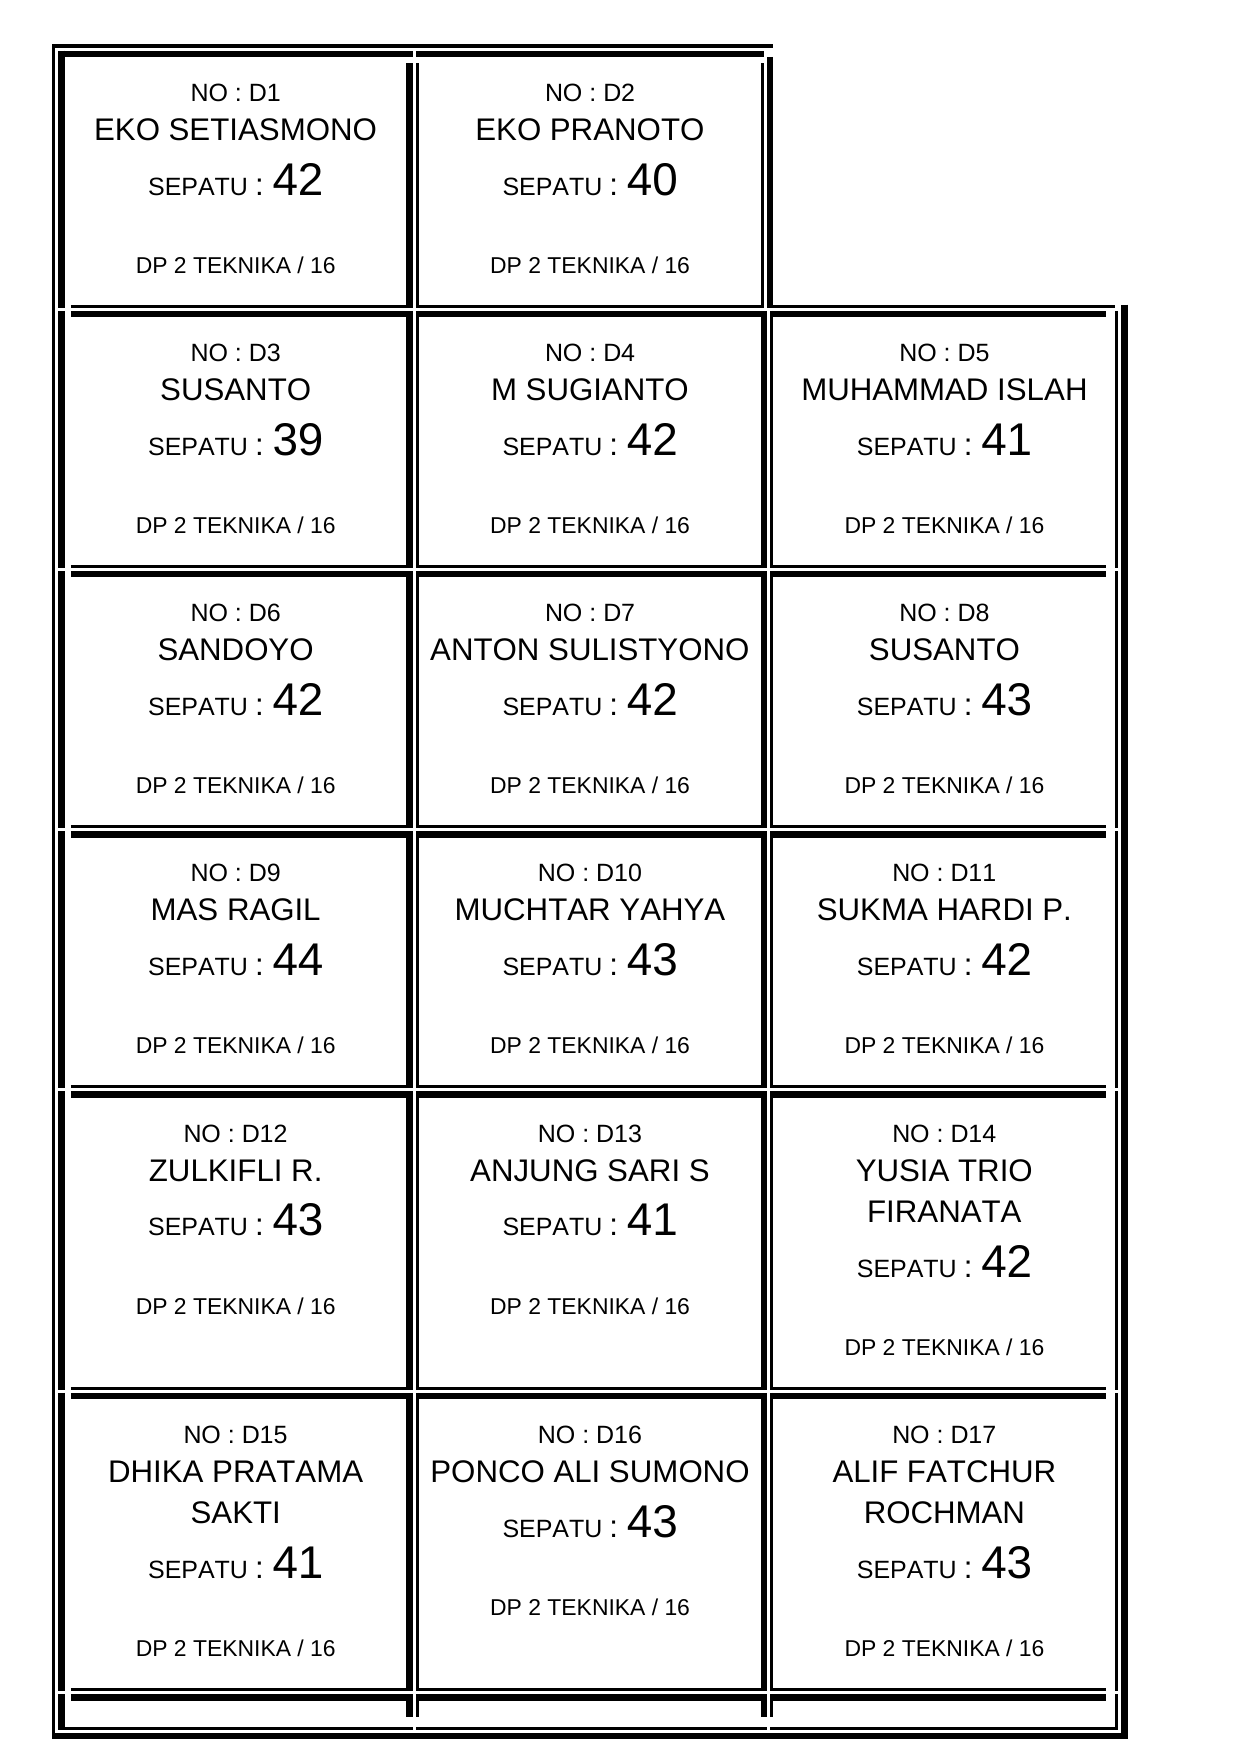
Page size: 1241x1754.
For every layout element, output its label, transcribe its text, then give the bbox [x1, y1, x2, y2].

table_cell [767, 1688, 1121, 1727]
table_header NO : D2 EKO PRANOTO SEPATU : 40 DP 2 TEKNIKA / 16 [413, 48, 767, 304]
table_cell NO : D9 MAS RAGIL SEPATU : 44 DP 2 TEKNIKA / 16 [58, 825, 413, 1085]
table_header NO : D1 EKO SETIASMONO SEPATU : 42 DP 2 TEKNIKA / 16 [65, 57, 413, 304]
table_cell NO : D6 SANDOYO SEPATU : 42 DP 2 TEKNIKA / 16 [58, 565, 413, 825]
table_cell NO : D17 ALIF FATCHUR ROCHMAN SEPATU : 43 DP 2 TEKNIKA / 16 [767, 1387, 1121, 1688]
table_cell NO : D10 MUCHTAR YAHYA SEPATU : 43 DP 2 TEKNIKA / 16 [413, 825, 767, 1085]
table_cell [413, 1688, 767, 1727]
table_cell NO : D7 ANTON SULISTYONO SEPATU : 42 DP 2 TEKNIKA / 16 [413, 565, 767, 825]
table_cell NO : D11 SUKMA HARDI P. SEPATU : 42 DP 2 TEKNIKA / 16 [767, 825, 1121, 1085]
table_cell NO : D16 PONCO ALI SUMONO SEPATU : 43 DP 2 TEKNIKA / 16 [413, 1387, 767, 1688]
table_cell NO : D5 MUHAMMAD ISLAH SEPATU : 41 DP 2 TEKNIKA / 16 [767, 305, 1121, 565]
table_cell NO : D18 HANAFI SEPATU : 41 DP 2 TEKNIKA / 16 [58, 1688, 413, 1727]
table_cell NO : D3 SUSANTO SEPATU : 39 DP 2 TEKNIKA / 16 [58, 305, 413, 565]
table_cell NO : D15 DHIKA PRATAMA SAKTI SEPATU : 41 DP 2 TEKNIKA / 16 [58, 1387, 413, 1688]
table_cell NO : D12 ZULKIFLI R. SEPATU : 43 DP 2 TEKNIKA / 16 [58, 1085, 413, 1387]
table_cell NO : D8 SUSANTO SEPATU : 43 DP 2 TEKNIKA / 16 [767, 565, 1121, 825]
table_cell NO : D13 ANJUNG SARI S SEPATU : 41 DP 2 TEKNIKA / 16 [413, 1085, 767, 1387]
table_cell NO : D4 M SUGIANTO SEPATU : 42 DP 2 TEKNIKA / 16 [413, 305, 767, 565]
table_cell NO : D14 YUSIA TRIO FIRANATA SEPATU : 42 DP 2 TEKNIKA / 16 [767, 1085, 1121, 1387]
